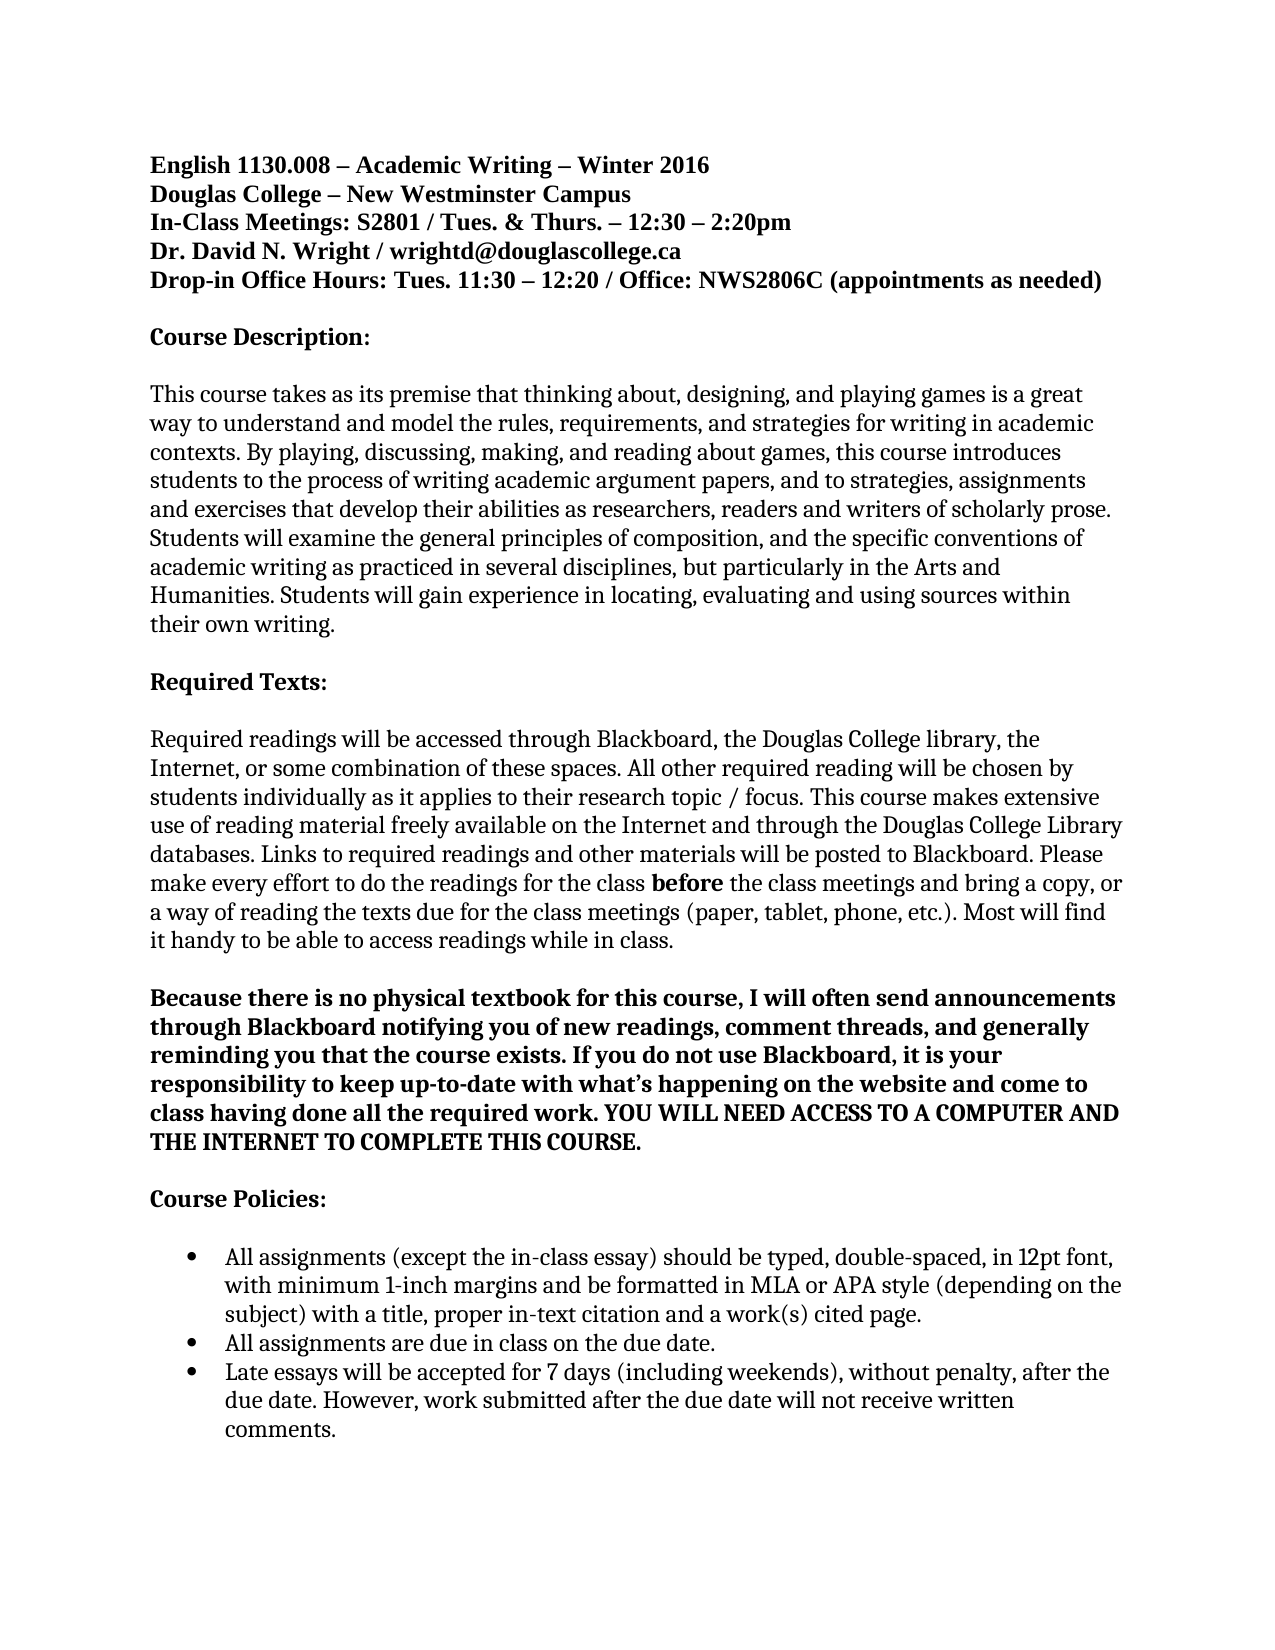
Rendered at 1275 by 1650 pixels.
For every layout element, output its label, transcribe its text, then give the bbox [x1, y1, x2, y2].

list All assignments are due in class on the due date. [187, 1329, 1125, 1357]
text Course Description: [150, 322, 1125, 351]
text Required readings will be accessed through Blackboard, the Douglas College library, the Internet, or some combination of these spaces. All other required reading will be chosen by students individually as it applies to their research topic / focus. This course makes extensive use of reading material freely available on the Internet and through the Douglas College Library databases. Links to required readings and other materials will be posted to Blackboard. Please make every effort to do the readings for the class before the class meetings and bring a copy, or a way of reading the texts due for the class meetings (paper, tablet, phone, etc.). Most will find it handy to be able to access readings while in class. [150, 725, 1125, 955]
text Course Policies: [150, 1185, 1125, 1214]
text English 1130.008 – Academic Writing – Winter 2016 [150, 150, 1125, 179]
text This course takes as its premise that thinking about, designing, and playing games is a great way to understand and model the rules, requirements, and strategies for writing in academic contexts. By playing, discussing, making, and reading about games, this course introduces students to the process of writing academic argument papers, and to strategies, assignments and exercises that develop their abilities as researchers, readers and writers of scholarly prose. Students will examine the general principles of composition, and the specific conventions of academic writing as practiced in several disciplines, but particularly in the Arts and Humanities. Students will gain experience in locating, evaluating and using sources within their own writing. [150, 380, 1125, 639]
text Required Texts: [150, 667, 1125, 696]
list Late essays will be accepted for 7 days (including weekends), without penalty, after the due date. However, work submitted after the due date will not receive written comments. [187, 1357, 1125, 1444]
text Douglas College – New Westminster Campus [150, 179, 1125, 207]
text Because there is no physical textbook for this course, I will often send announcements through Blackboard notifying you of new readings, comment threads, and generally reminding you that the course exists. If you do not use Blackboard, it is your responsibility to keep up-to-date with what’s happening on the website and come to class having done all the required work. YOU WILL NEED ACCESS TO A COMPUTER AND THE INTERNET TO COMPLETE THIS COURSE. [150, 984, 1125, 1156]
text In-Class Meetings: S2801 / Tues. & Thurs. – 12:30 – 2:20pm Dr. David N. Wright / wrightd@douglascollege.ca Drop-in Office Hours: Tues. 11:30 – 12:20 / Office: NWS2806C (appointments as needed) [150, 207, 1125, 294]
list All assignments (except the in-class essay) should be typed, double-spaced, in 12pt font, with minimum 1-inch margins and be formatted in MLA or APA style (depending on the subject) with a title, proper in-text citation and a work(s) cited page. [187, 1242, 1125, 1329]
